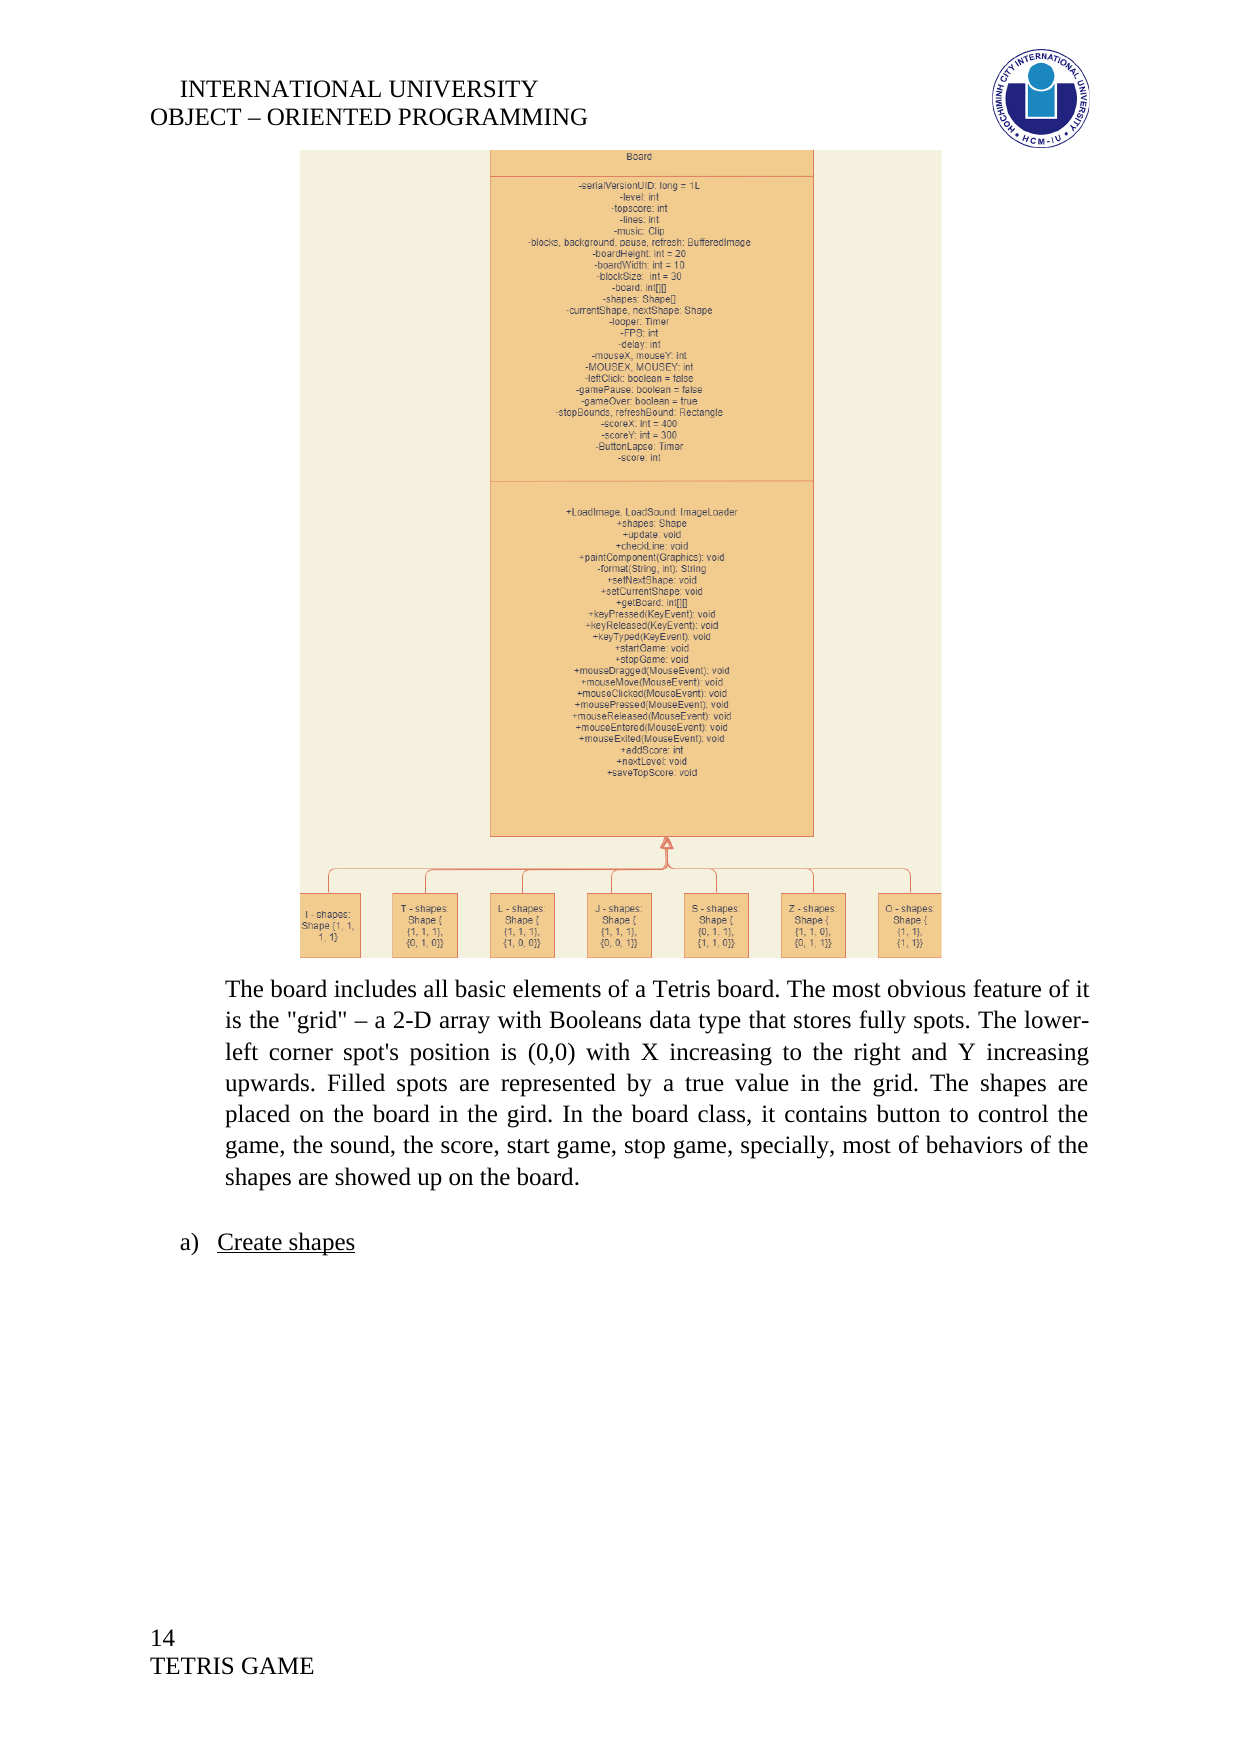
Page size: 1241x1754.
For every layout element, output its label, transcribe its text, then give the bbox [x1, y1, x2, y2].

text The board includes all basic elements of a Tetris board. The most obvious feature of it is the "grid" – a 2-D array with Booleans data type that stores fully spots. The lower-left corner spot's position is (0,0) with X increasing to the right and Y increasing upwards. Filled spots are represented by a true value in the grid. The shapes are placed on the board in the gird. In the board class, it contains button to control the game, the sound, the score, start game, stop game, specially, most of behaviors of the shapes are showed up on the board. [225, 974, 1090, 1191]
list Create shapes [179, 1227, 1090, 1255]
picture [992, 49, 1090, 148]
picture [300, 150, 942, 958]
